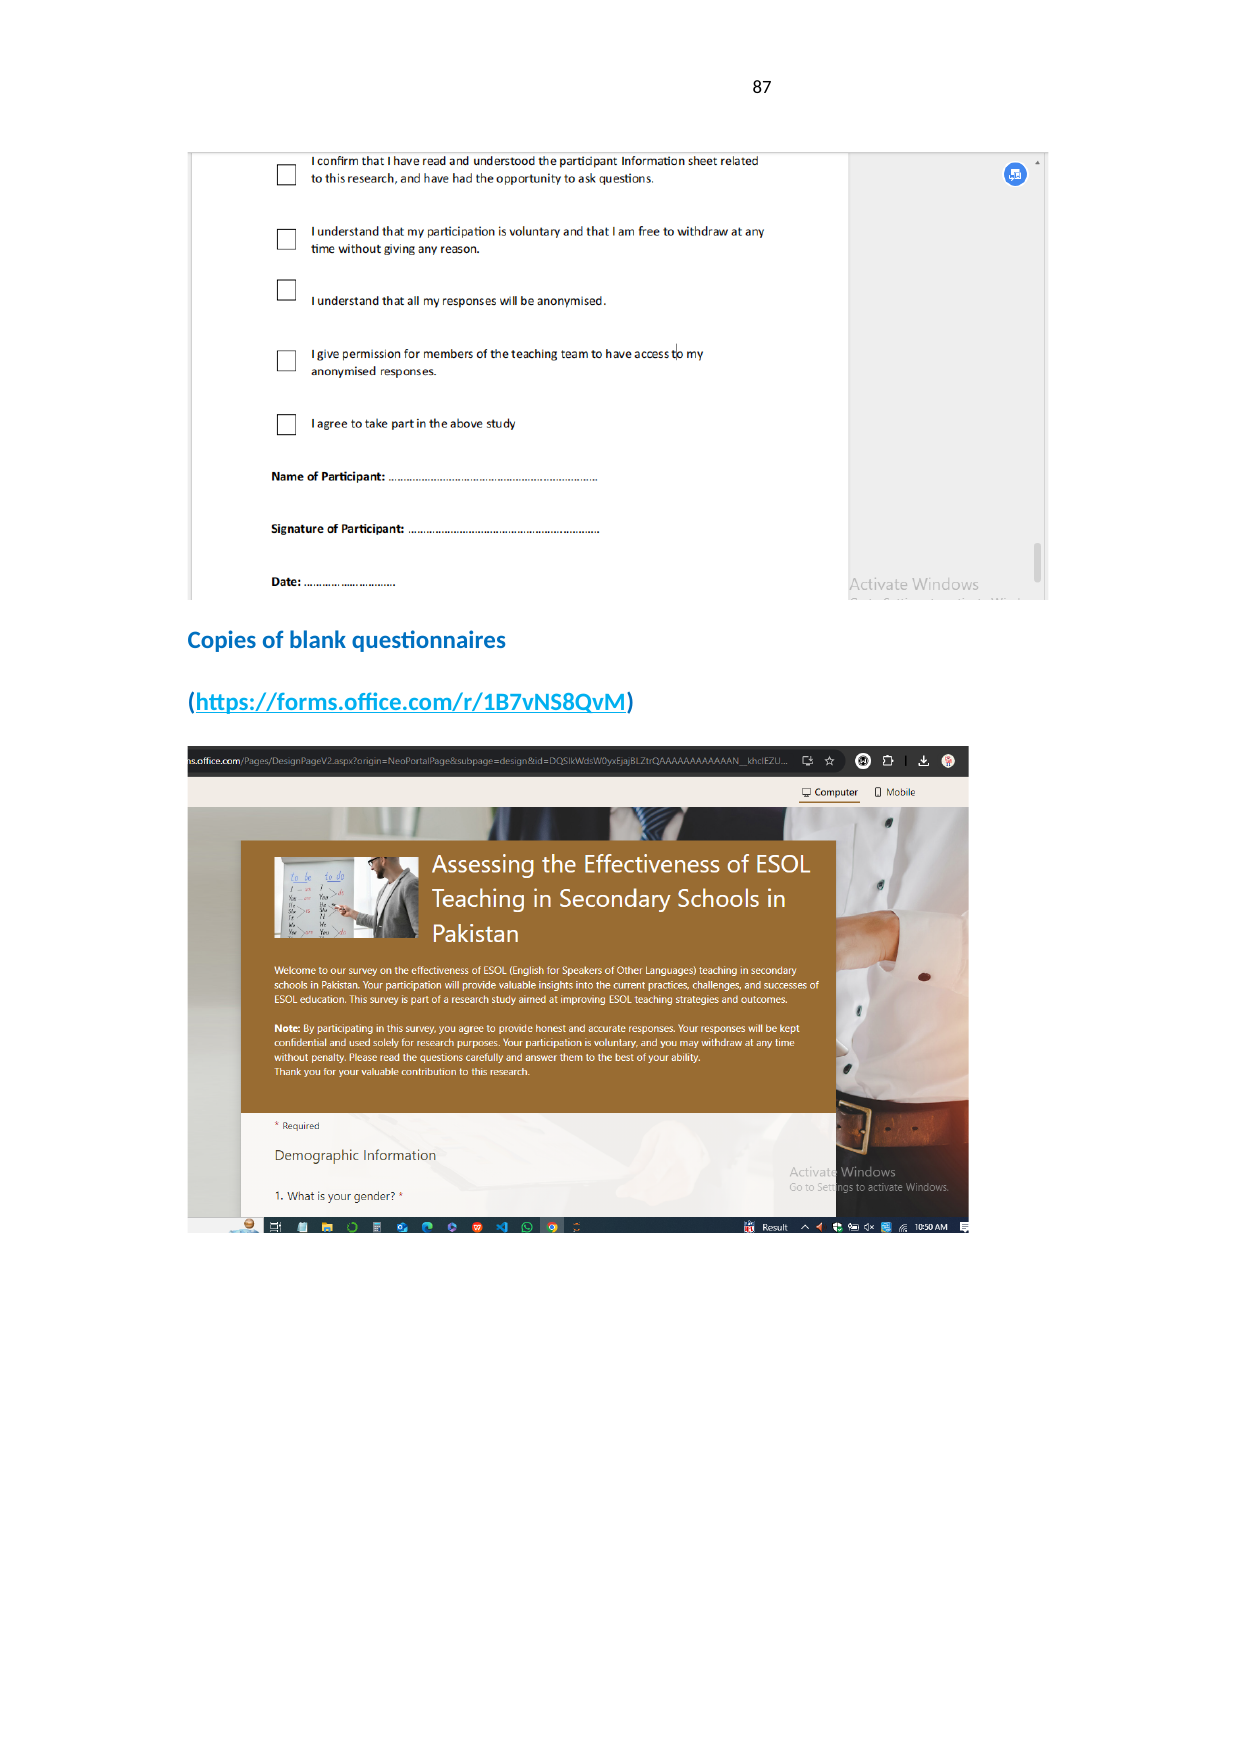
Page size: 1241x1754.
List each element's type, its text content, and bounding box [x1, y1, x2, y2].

picture [187, 746, 969, 1233]
list Copies of blank questionnaires [187, 624, 1053, 655]
list (https://forms.office.com/r/1B7vNS8QvM) [187, 686, 1053, 716]
picture [187, 150, 1049, 600]
